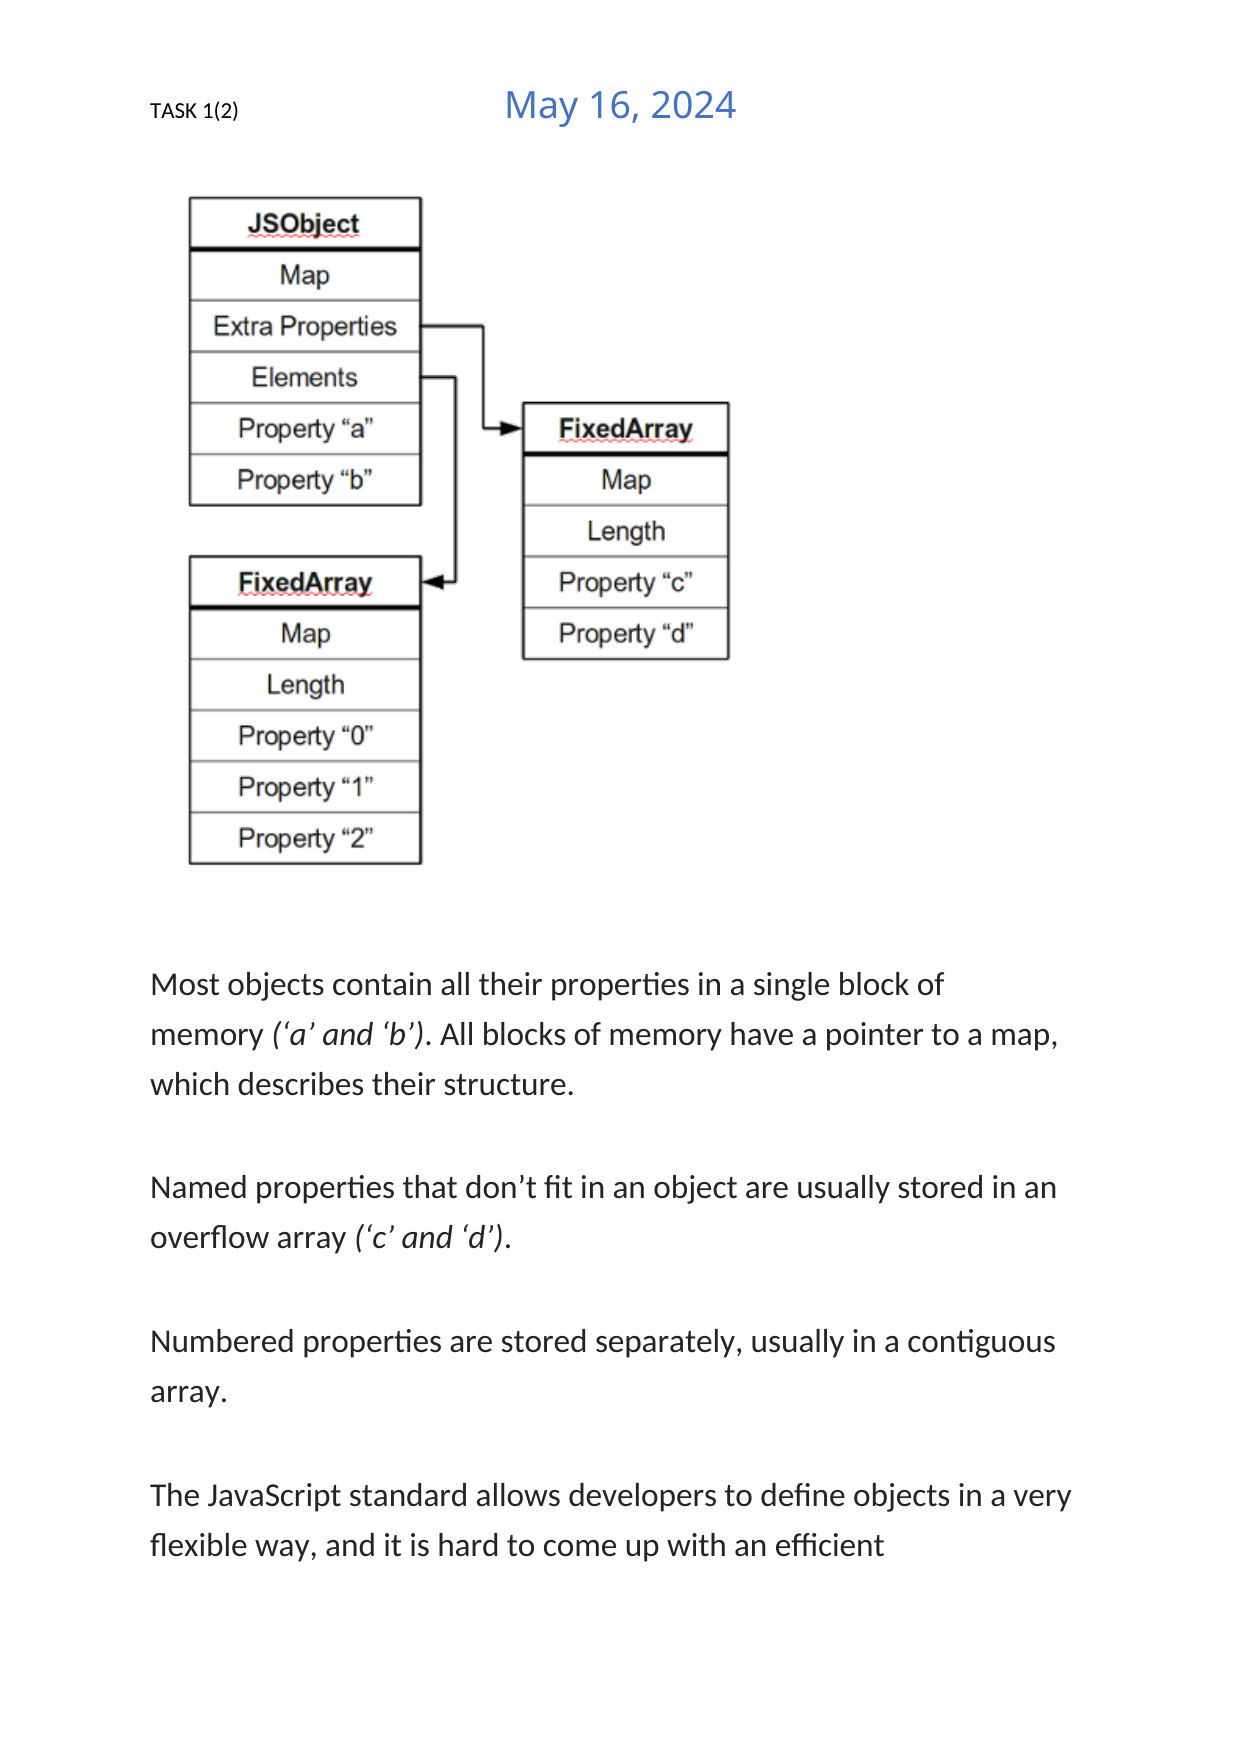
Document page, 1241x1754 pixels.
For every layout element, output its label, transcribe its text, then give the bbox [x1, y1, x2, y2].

text Numbered properties are stored separately, usually in a contiguous array. [150, 1311, 1090, 1411]
text Named properties that don’t fit in an object are usually stored in an overflow array (‘c’ and ‘d’). [150, 1157, 1090, 1257]
picture [150, 158, 775, 901]
text Most objects contain all their properties in a single block of memory (‘a’ and ‘b’). All blocks of memory have a pointer to a map, which describes their structure. [150, 954, 1090, 1104]
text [150, 1464, 1090, 1564]
